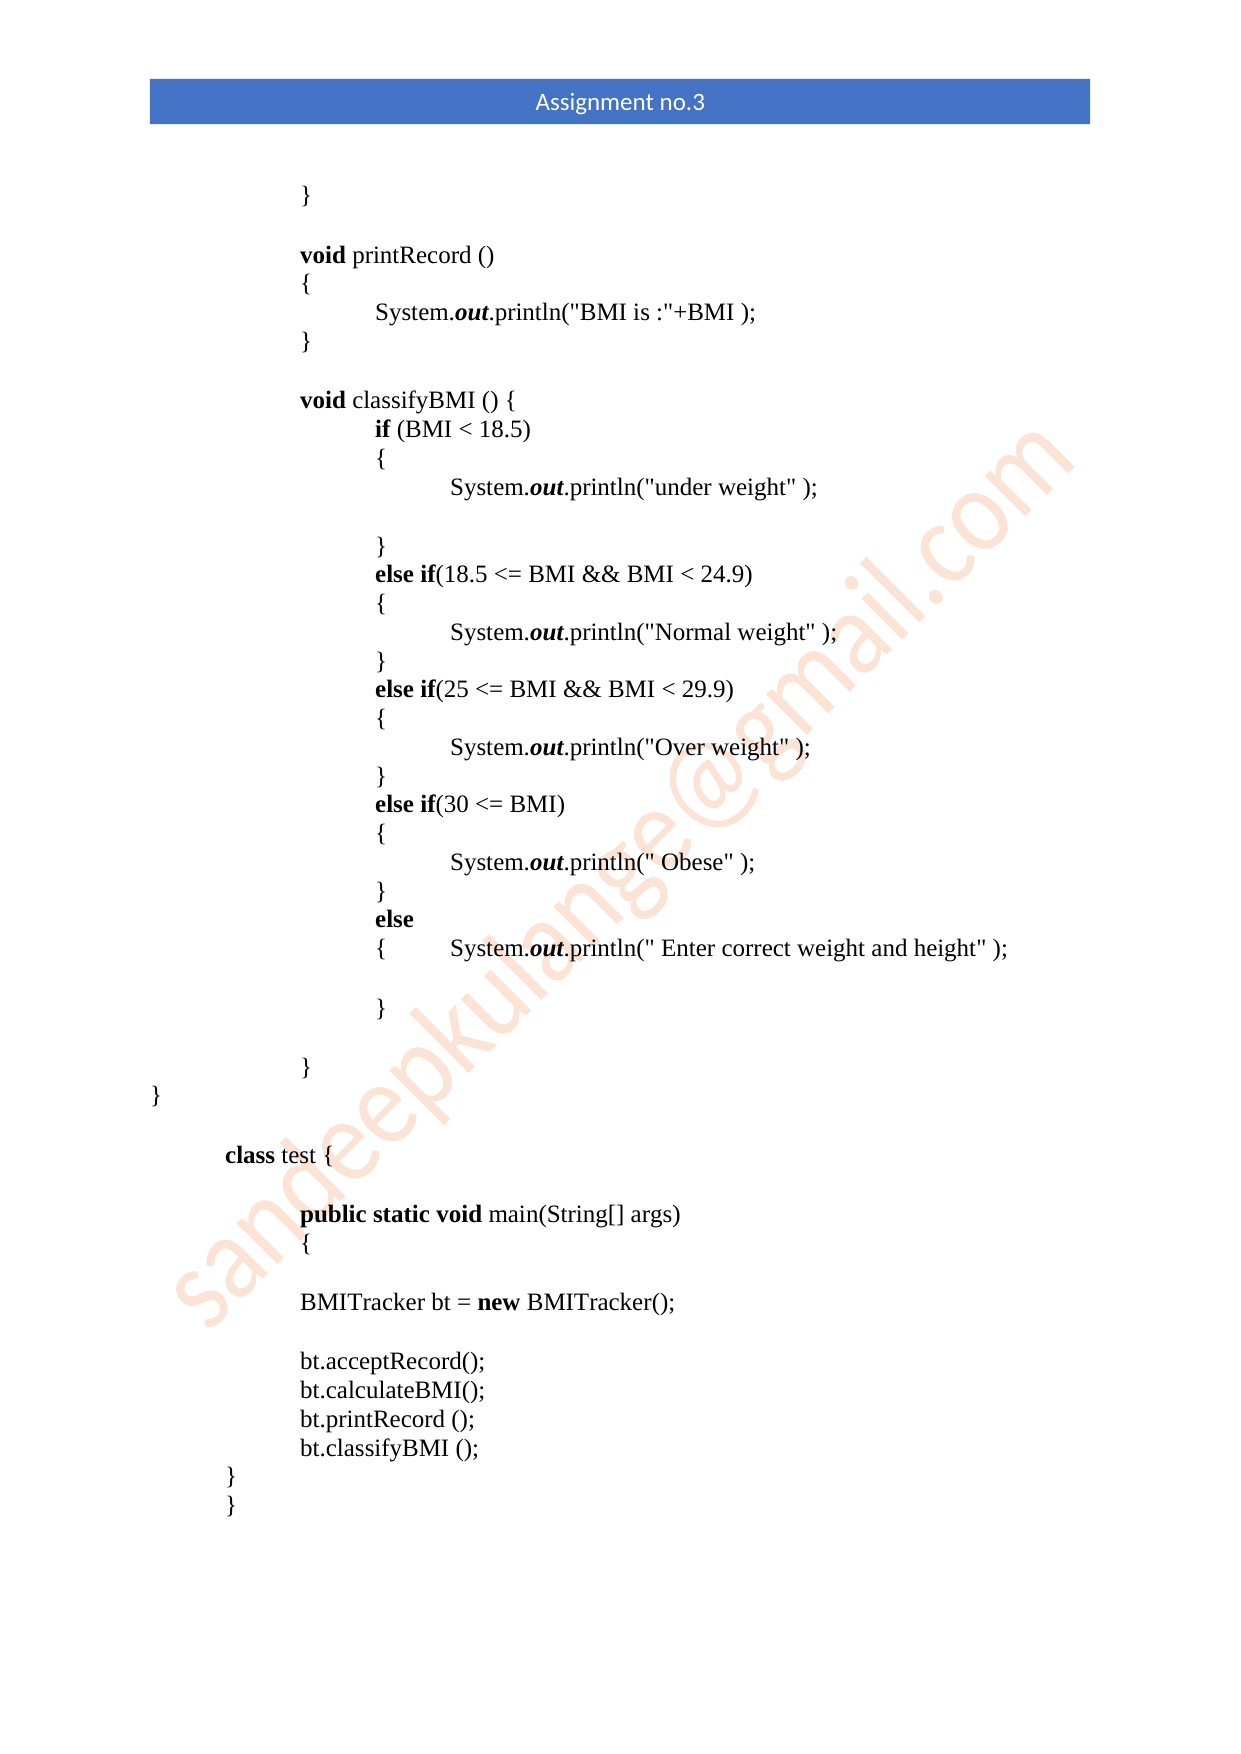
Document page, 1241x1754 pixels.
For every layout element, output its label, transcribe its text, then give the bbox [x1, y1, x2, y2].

text if (BMI < 18.5) [150, 414, 1090, 443]
text { [150, 818, 1090, 847]
text } [150, 531, 1090, 559]
text System.out.println("BMI is :"+BMI ); [150, 297, 1090, 326]
text bt.printRecord (); [150, 1404, 1090, 1433]
text } [150, 326, 1090, 355]
text bt.calculateBMI(); [150, 1375, 1090, 1404]
text } [150, 1052, 1090, 1081]
text } [150, 876, 1090, 904]
text } [150, 1461, 1090, 1490]
text } [150, 646, 1090, 674]
text else if(30 <= BMI) [150, 789, 1090, 818]
text { [150, 1228, 1090, 1257]
text System.out.println("under weight" ); [150, 472, 1090, 500]
text System.out.println("Over weight" ); [150, 732, 1090, 761]
text } [150, 181, 1090, 209]
text else if(18.5 <= BMI && BMI < 24.9) [150, 559, 1090, 588]
text System.out.println(" Obese" ); [150, 847, 1090, 876]
text } [150, 761, 1090, 789]
text else [150, 904, 1090, 933]
text System.out.println("Normal weight" ); [150, 617, 1090, 646]
text public static void main(String[] args) [150, 1199, 1090, 1228]
text } [150, 1490, 1090, 1519]
text { [150, 268, 1090, 297]
text class test { [150, 1140, 1090, 1169]
text { [150, 703, 1090, 732]
text { System.out.println(" Enter correct weight and height" ); [150, 933, 1090, 962]
text } [150, 1081, 1090, 1109]
text else if(25 <= BMI && BMI < 29.9) [150, 674, 1090, 703]
text bt.acceptRecord(); [150, 1346, 1090, 1375]
text void printRecord () [150, 240, 1090, 268]
text } [150, 993, 1090, 1021]
text BMITracker bt = new BMITracker(); [150, 1287, 1090, 1316]
text { [150, 588, 1090, 617]
text void classifyBMI () { [150, 385, 1090, 414]
text bt.classifyBMI (); [150, 1433, 1090, 1461]
text { [150, 443, 1090, 472]
